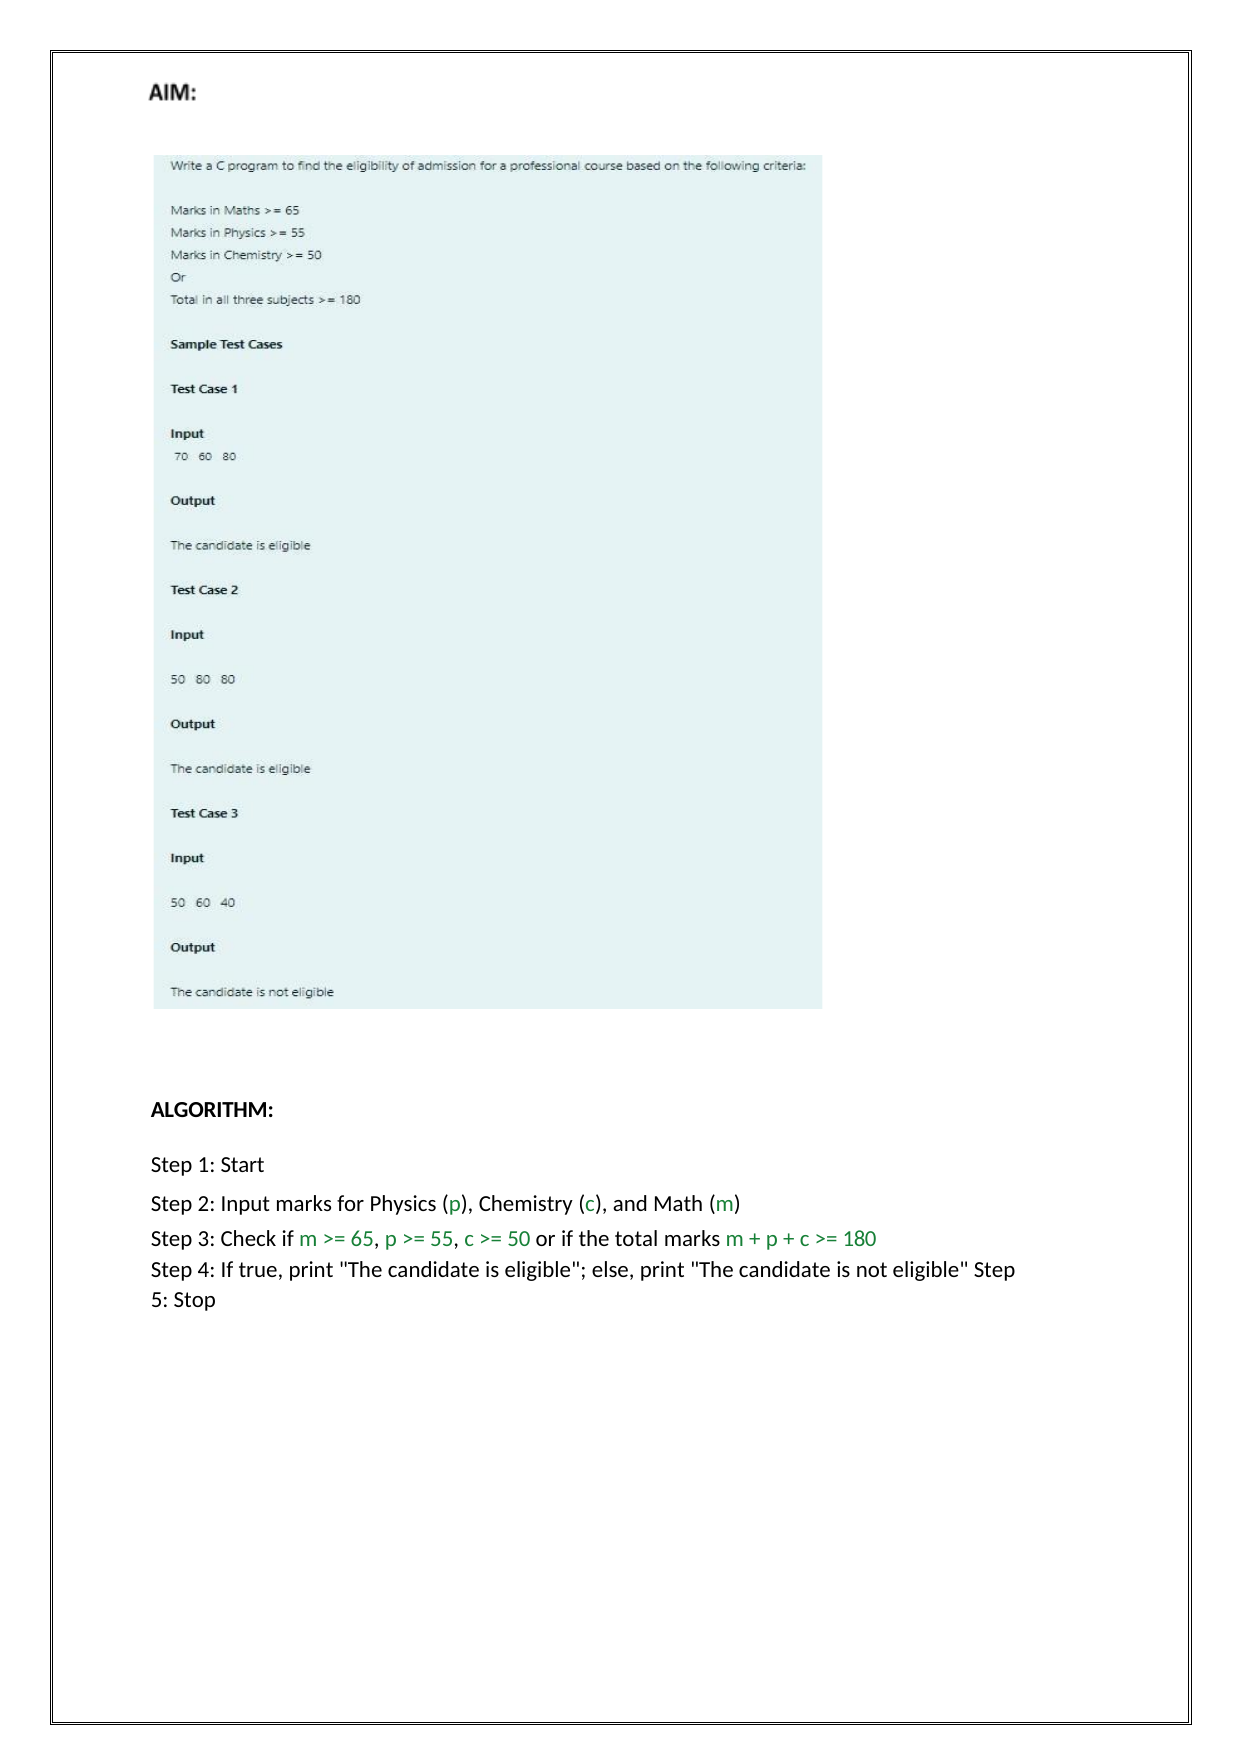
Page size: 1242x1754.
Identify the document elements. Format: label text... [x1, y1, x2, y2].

text Step 1: Start [151, 1150, 1114, 1178]
text Step 3: Check if m >= 65, p >= 55, c >= 50 or if the total marks m + p + c >= 180 [151, 1224, 1114, 1252]
picture [153, 155, 823, 1009]
text Step 2: Input marks for Physics (p), Chemistry (c), and Math (m) [151, 1189, 1114, 1217]
text ALGORITHM: [151, 1095, 1114, 1123]
text Step 4: If true, print "The candidate is eligible"; else, print "The candidate is not eligible" Step 5: Stop [151, 1255, 1022, 1313]
picture [147, 77, 199, 106]
